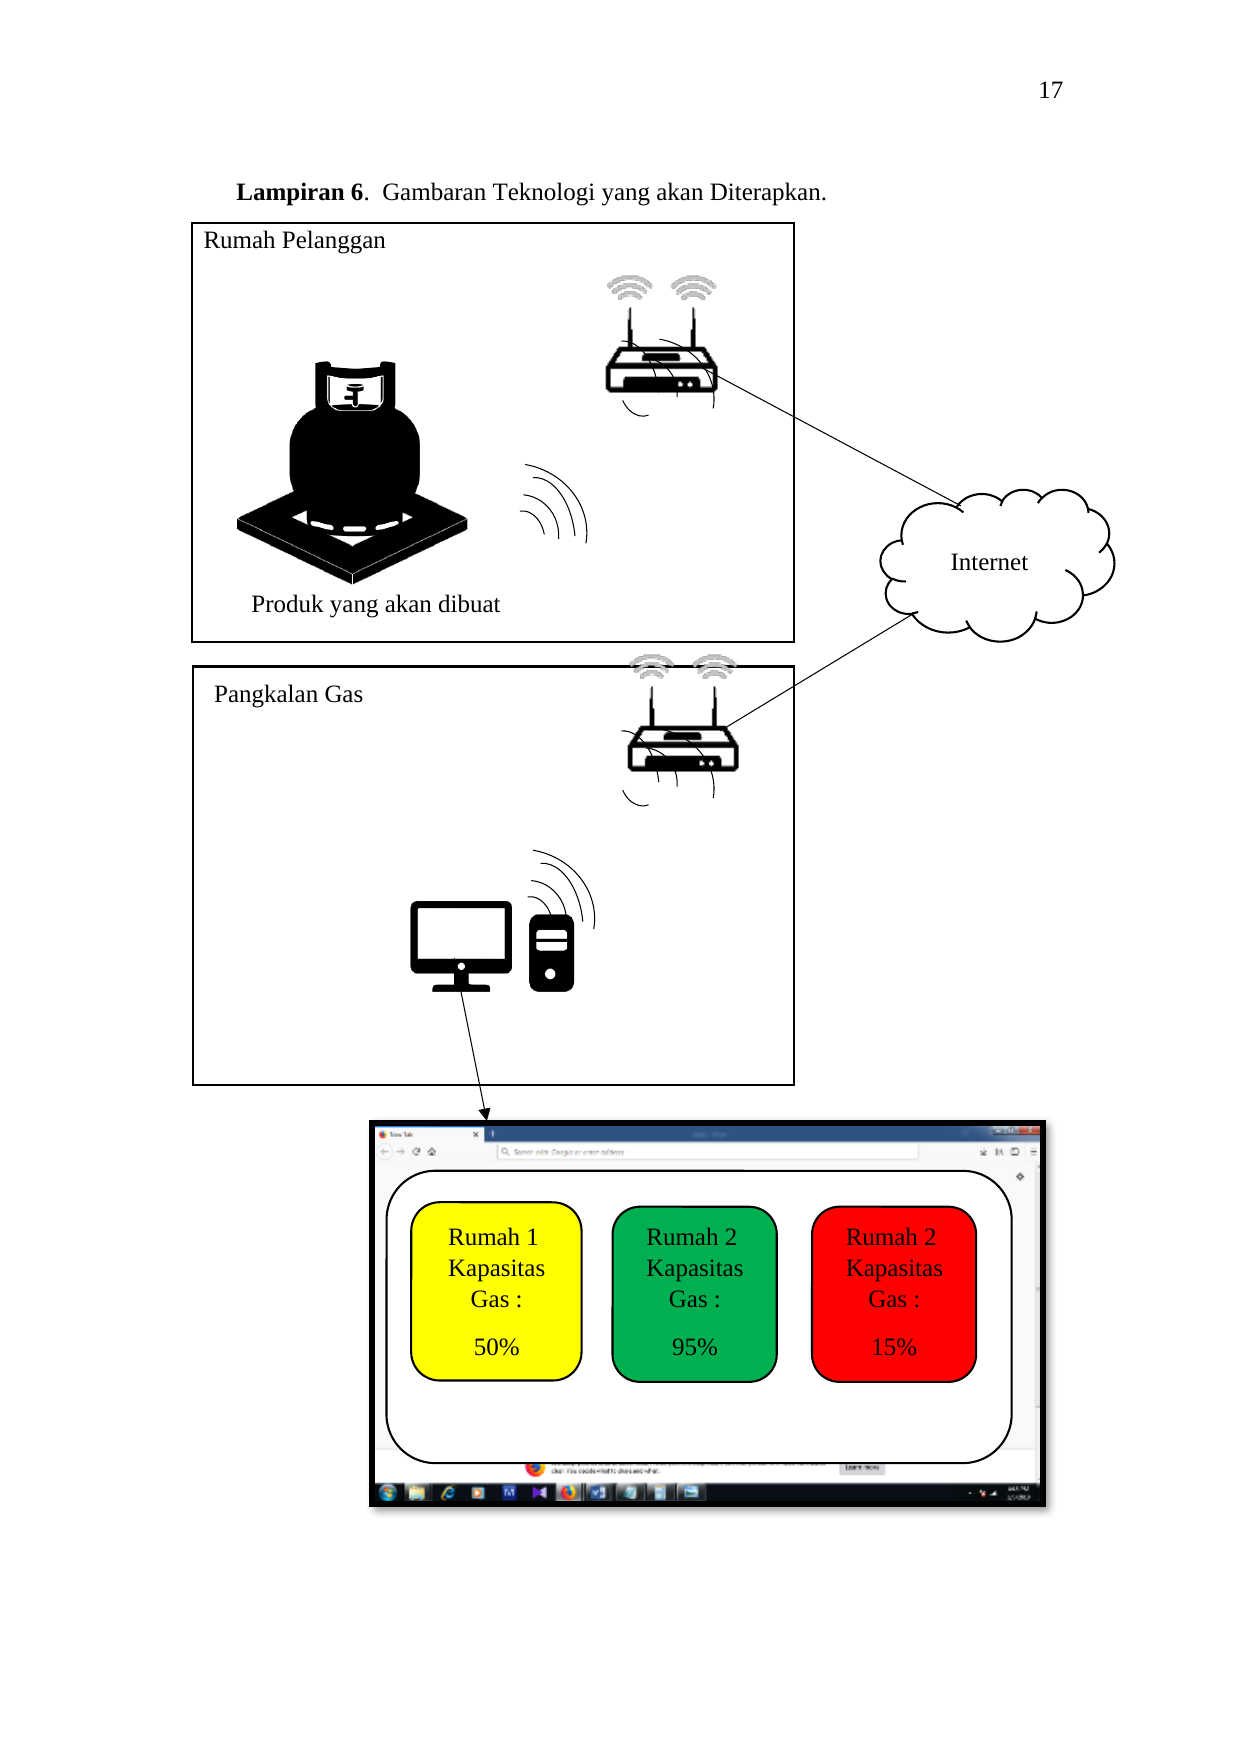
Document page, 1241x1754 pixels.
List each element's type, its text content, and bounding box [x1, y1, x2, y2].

picture [603, 273, 721, 396]
picture [375, 1126, 1040, 1501]
picture [546, 852, 585, 882]
picture [399, 852, 585, 1038]
subtitle Lampiran 6. Gambaran Teknologi yang akan Diterapkan. [236, 177, 1063, 206]
picture [651, 750, 675, 775]
picture [709, 373, 721, 396]
picture [625, 732, 657, 775]
picture [625, 652, 742, 775]
picture [236, 353, 468, 585]
